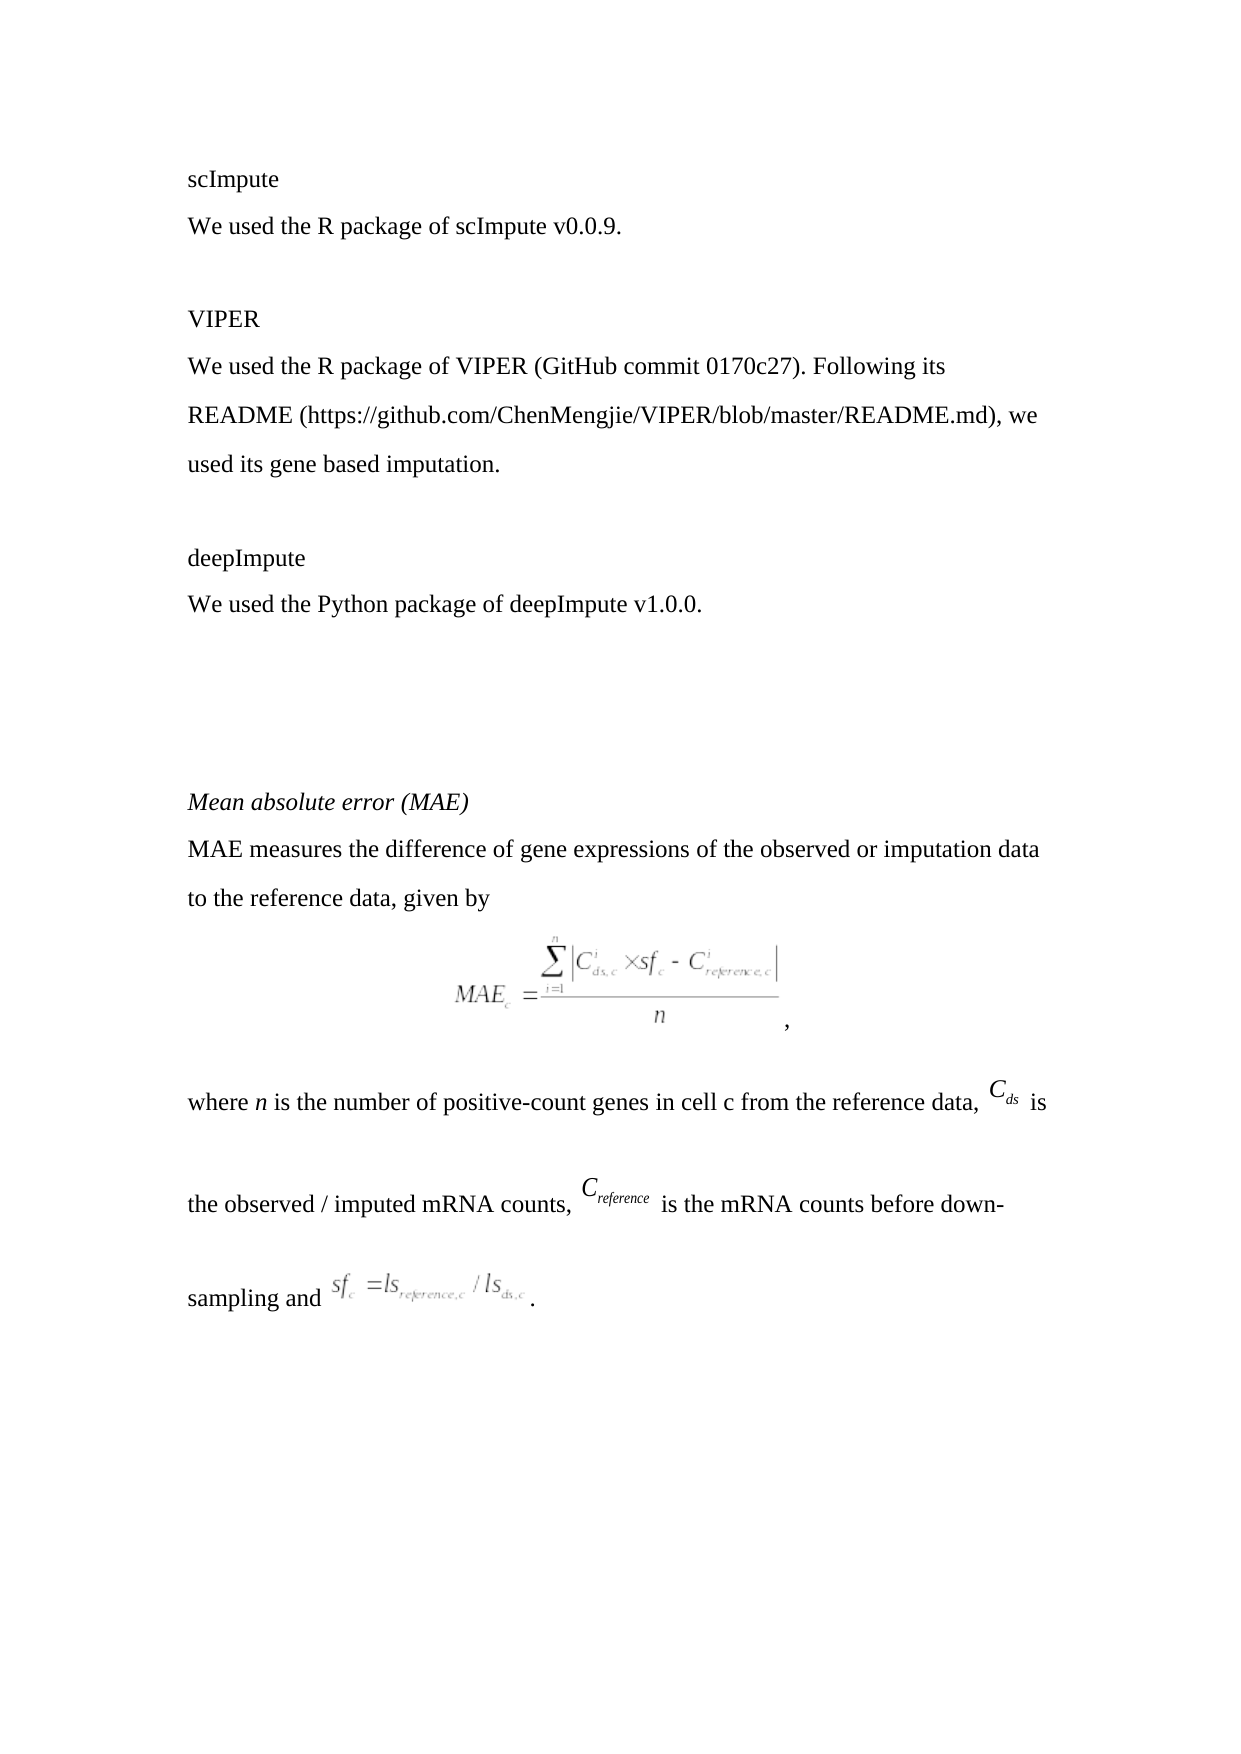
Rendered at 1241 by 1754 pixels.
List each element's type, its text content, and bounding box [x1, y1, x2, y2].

text We used the R package of scImpute v0.0.9. [187, 209, 1053, 241]
text VIPER [187, 303, 1053, 335]
text where n is the number of positive-count genes in cell c from the reference data, is the observed / imputed mRNA counts, is the mRNA counts before down-sampling and . [187, 1072, 1053, 1332]
text We used the R package of VIPER (GitHub commit 0170c27). Following its README (https://github.com/ChenMengjie/VIPER/blob/master/README.md), we used its gene based imputation. [187, 349, 1053, 479]
text deepImpute [187, 541, 1053, 573]
text scImpute [187, 162, 1053, 194]
text , [187, 928, 1053, 1058]
text MAE measures the difference of gene expressions of the observed or imputation data to the reference data, given by [187, 832, 1053, 913]
text We used the Python package of deepImpute v1.0.0. [187, 588, 1053, 620]
subtitle Mean absolute error (MAE) [187, 785, 1053, 818]
